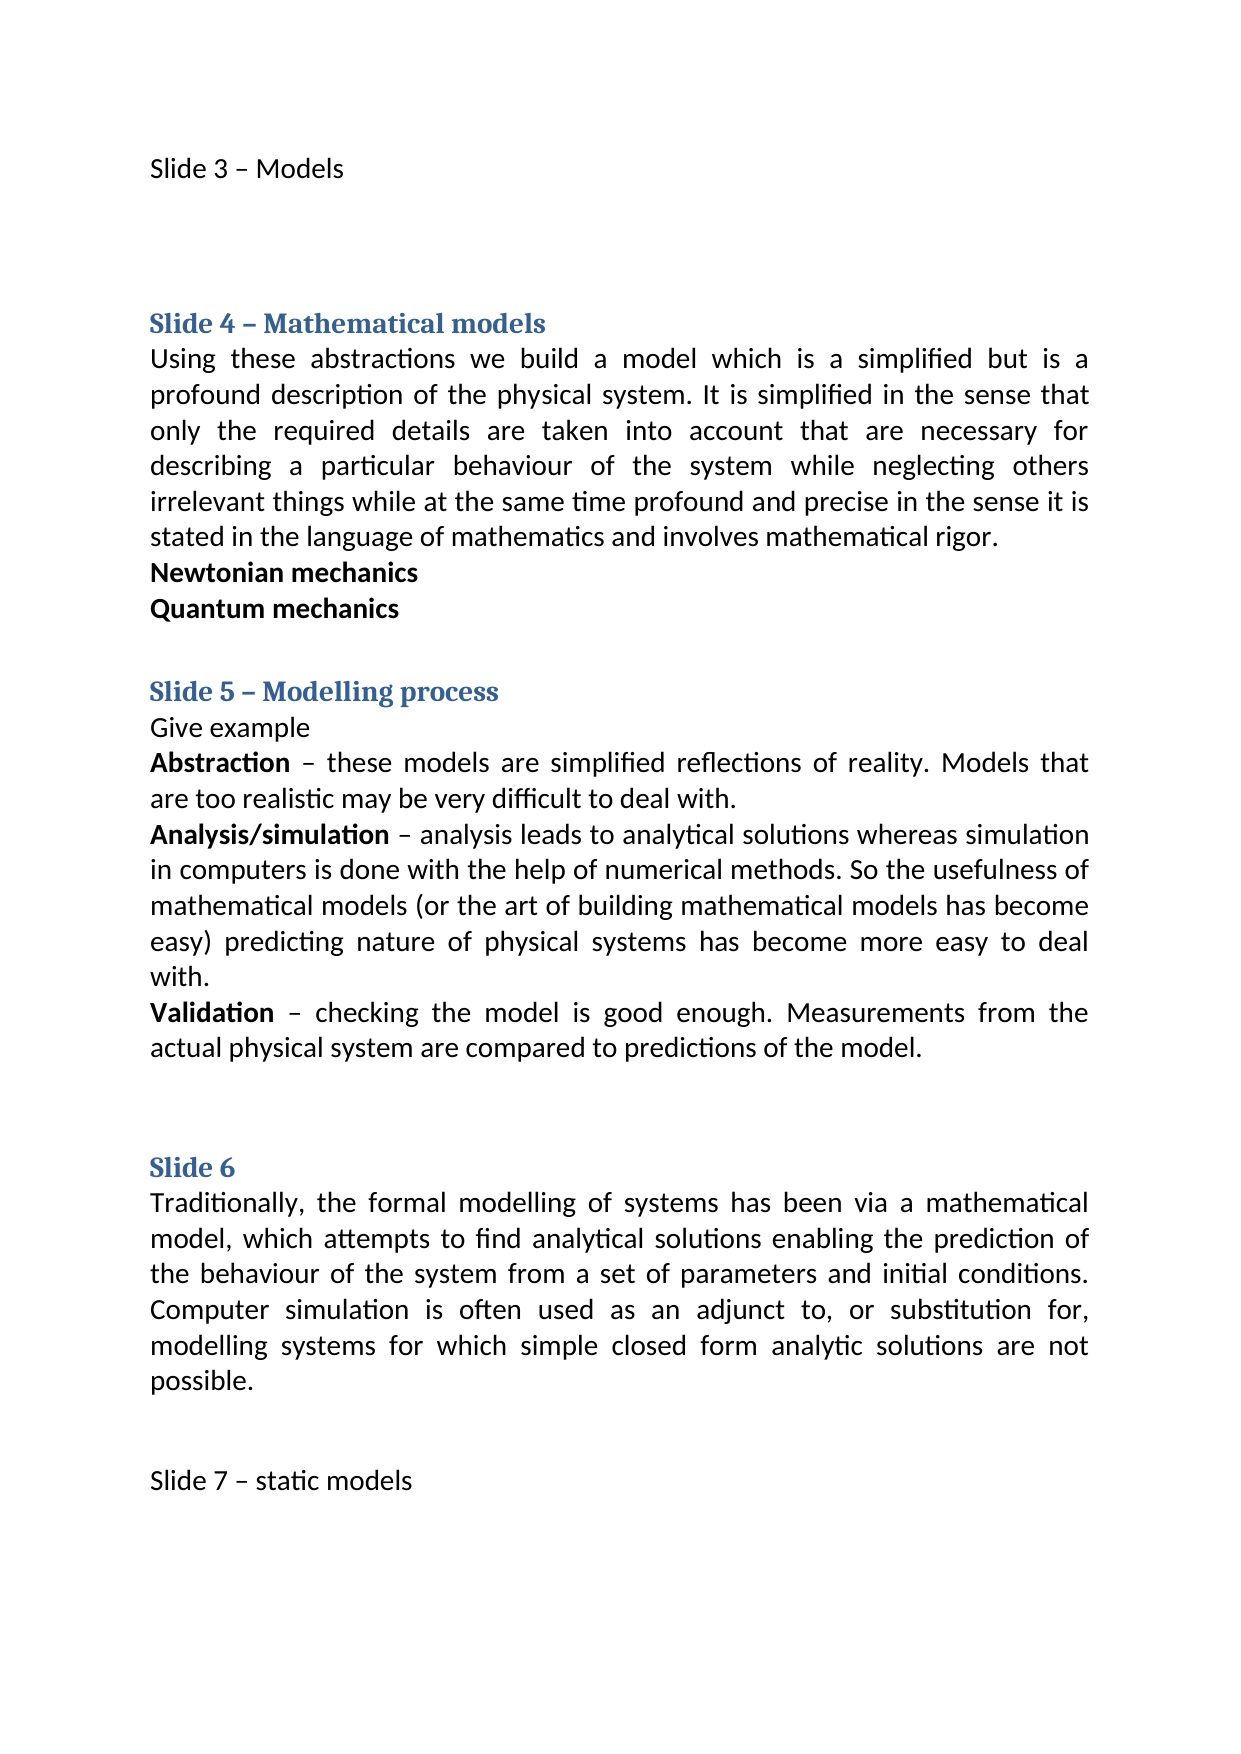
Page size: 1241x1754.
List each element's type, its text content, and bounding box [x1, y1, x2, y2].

text Validation – checking the model is good enough. Measurements from the actual physical system are compared to predictions of the model. [150, 994, 1090, 1065]
text Slide 7 – static models [150, 1462, 1090, 1497]
subtitle Slide 5 – Modelling process [150, 675, 1090, 709]
text Abstraction – these models are simplified reflections of reality. Models that are too realistic may be very difficult to deal with. [150, 744, 1090, 816]
subtitle Slide 6 [150, 1151, 1090, 1184]
text Give example [150, 709, 1090, 744]
text Traditionally, the formal modelling of systems has been via a mathematical model, which attempts to find analytical solutions enabling the prediction of the behaviour of the system from a set of parameters and initial conditions. Computer simulation is often used as an adjunct to, or substitution for, modelling systems for which simple closed form analytic solutions are not possible. [150, 1184, 1090, 1398]
text Slide 3 – Models [150, 150, 1090, 186]
subtitle Slide 4 – Mathematical models [150, 307, 1090, 340]
text Analysis/simulation – analysis leads to analytical solutions whereas simulation in computers is done with the help of numerical methods. So the usefulness of mathematical models (or the art of building mathematical models has become easy) predicting nature of physical systems has become more easy to deal with. [150, 816, 1090, 994]
text Using these abstractions we build a model which is a simplified but is a profound description of the physical system. It is simplified in the sense that only the required details are taken into account that are necessary for describing a particular behaviour of the system while neglecting others irrelevant things while at the same time profound and precise in the sense it is stated in the language of mathematics and involves mathematical rigor. [150, 340, 1090, 554]
text Quantum mechanics [150, 590, 1090, 625]
text Newtonian mechanics [150, 554, 1090, 590]
